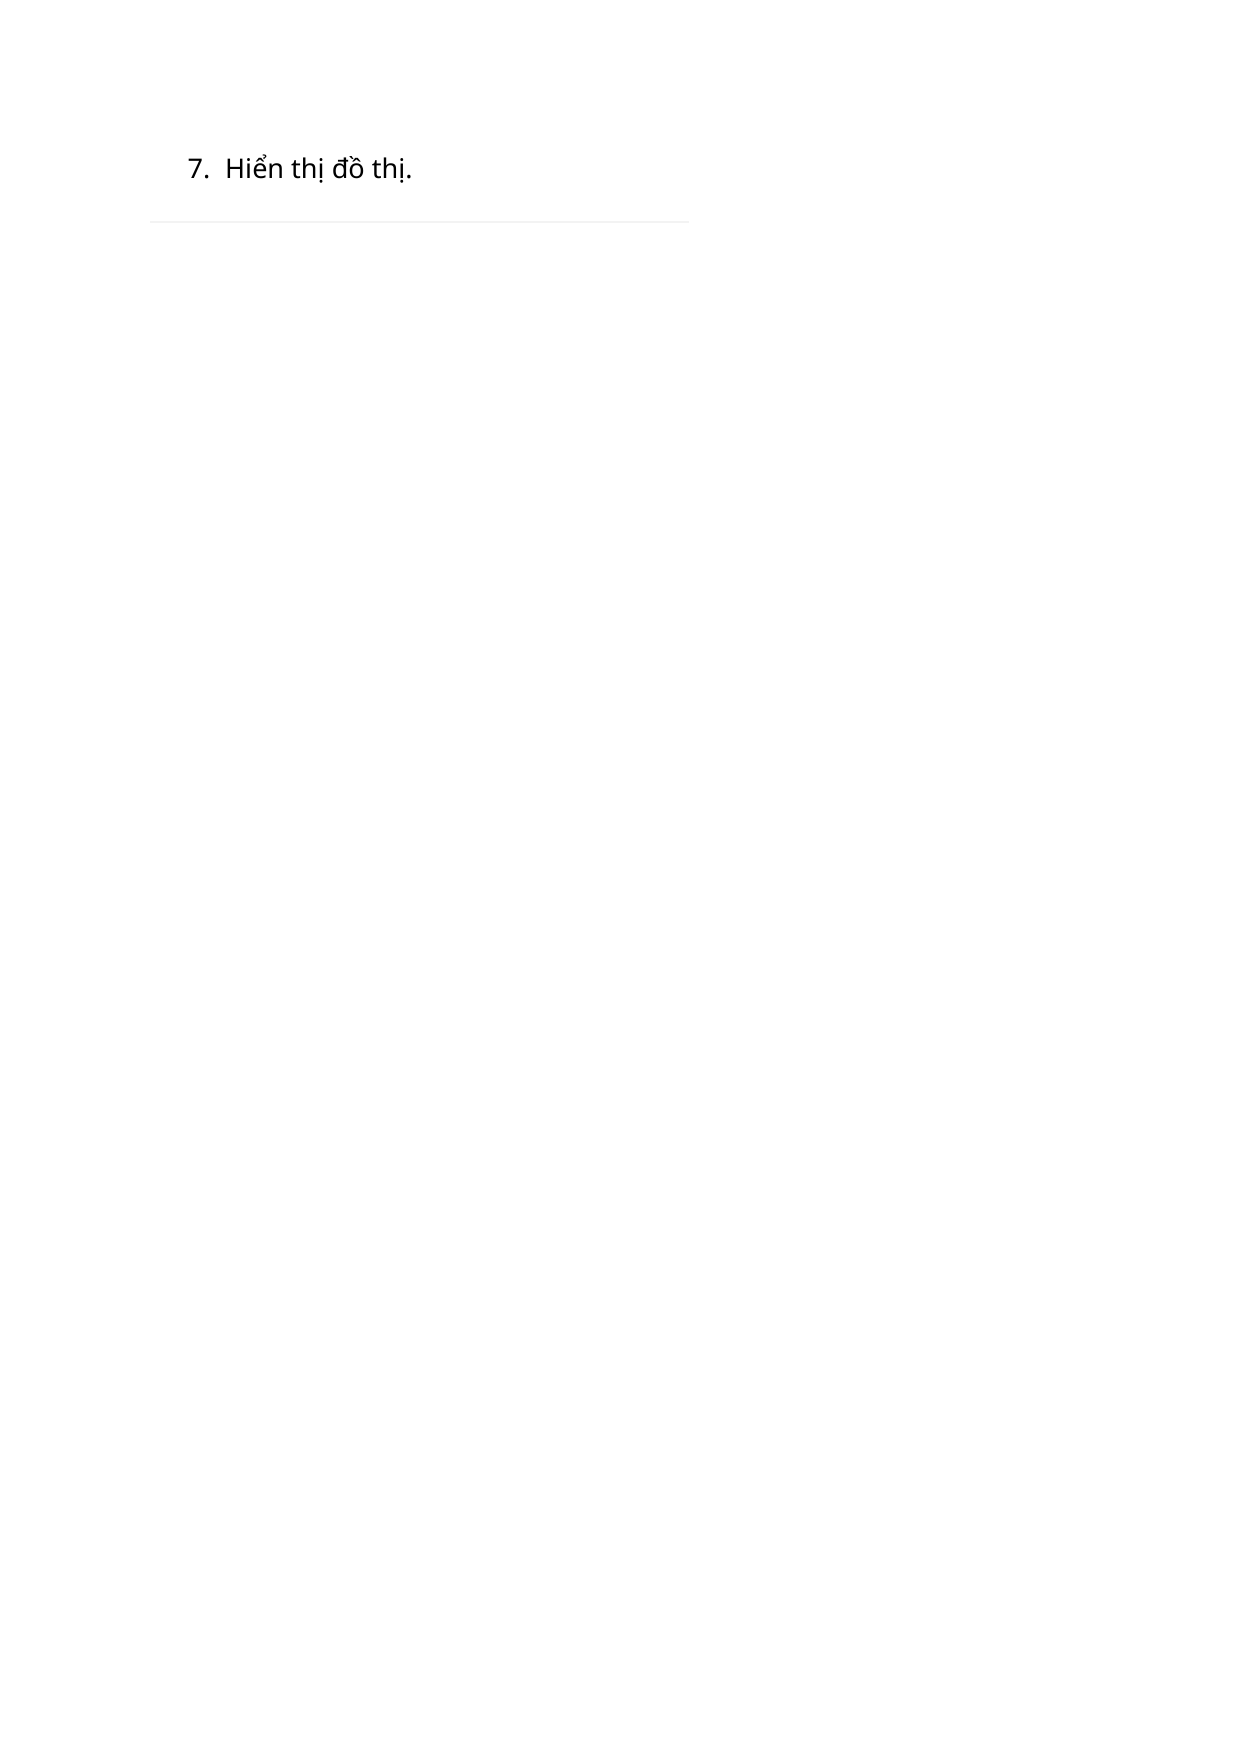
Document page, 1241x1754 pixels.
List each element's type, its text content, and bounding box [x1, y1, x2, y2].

list Hiển thị đồ thị. [187, 150, 1090, 187]
